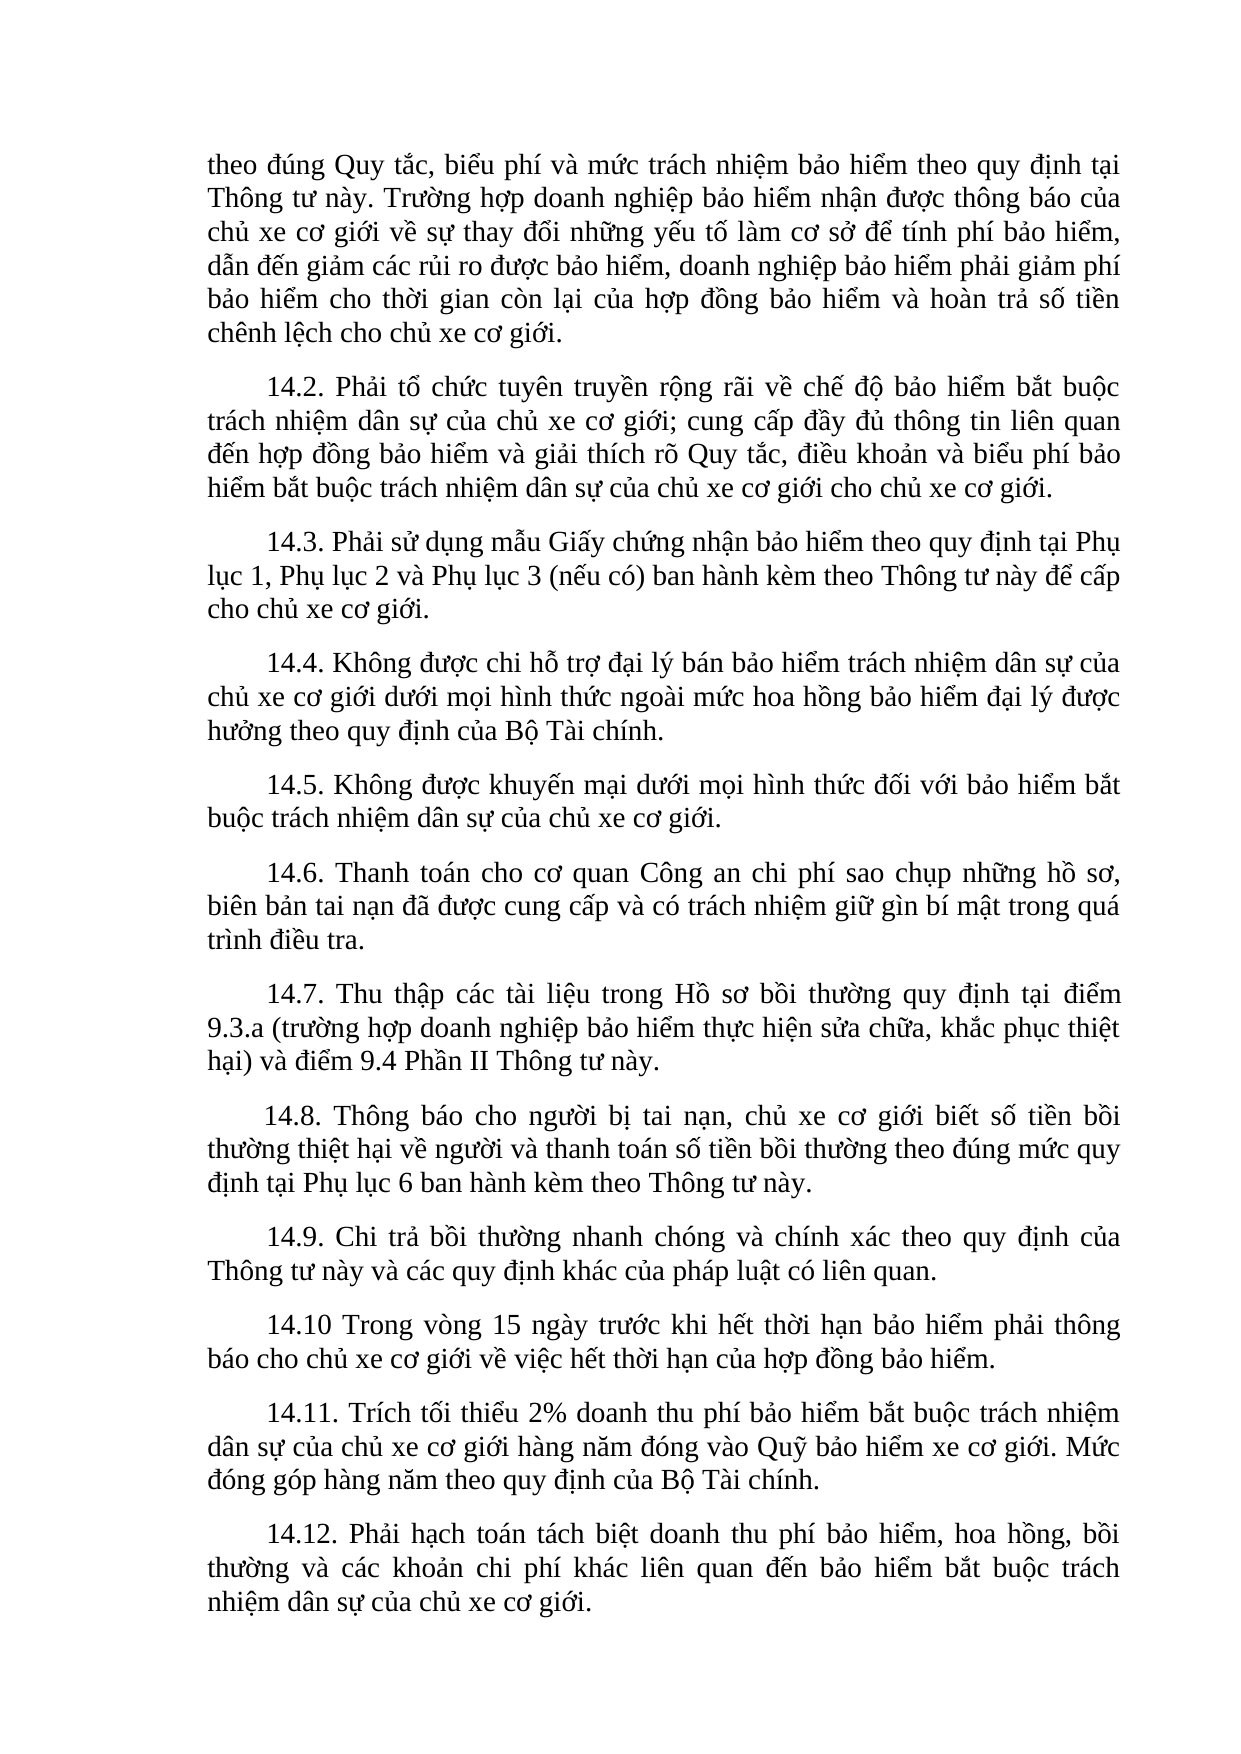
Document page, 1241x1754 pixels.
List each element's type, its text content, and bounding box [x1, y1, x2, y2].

text 14.3. Phải sử dụng mẫu Giấy chứng nhận bảo hiểm theo quy định tại Phụ lục 1, Phụ lục 2 và Phụ lục 3 (nếu có) ban hành kèm theo Thông tư này để cấp cho chủ xe cơ giới. [207, 524, 1122, 625]
text 14.8. Thông báo cho người bị tai nạn, chủ xe cơ giới biết số tiền bồi thường thiệt hại về người và thanh toán số tiền bồi thường theo đúng mức quy định tại Phụ lục 6 ban hành kèm theo Thông tư này. [207, 1098, 1122, 1198]
text 14.11. Trích tối thiểu 2% doanh thu phí bảo hiểm bắt buộc trách nhiệm dân sự của chủ xe cơ giới hàng năm đóng vào Quỹ bảo hiểm xe cơ giới. Mức đóng góp hàng năm theo quy định của Bộ Tài chính. [207, 1395, 1122, 1496]
text 14.4. Không được chi hỗ trợ đại lý bán bảo hiểm trách nhiệm dân sự của chủ xe cơ giới dưới mọi hình thức ngoài mức hoa hồng bảo hiểm đại lý được hưởng theo quy định của Bộ Tài chính. [207, 646, 1122, 746]
text 14.2. Phải tổ chức tuyên truyền rộng rãi về chế độ bảo hiểm bắt buộc trách nhiệm dân sự của chủ xe cơ giới; cung cấp đầy đủ thông tin liên quan đến hợp đồng bảo hiểm và giải thích rõ Quy tắc, điều khoản và biểu phí bảo hiểm bắt buộc trách nhiệm dân sự của chủ xe cơ giới cho chủ xe cơ giới. [207, 369, 1122, 503]
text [207, 147, 1122, 348]
text 14.5. Không được khuyến mại dưới mọi hình thức đối với bảo hiểm bắt buộc trách nhiệm dân sự của chủ xe cơ giới. [207, 767, 1122, 834]
text 14.6. Thanh toán cho cơ quan Công an chi phí sao chụp những hồ sơ, biên bản tai nạn đã được cung cấp và có trách nhiệm giữ gìn bí mật trong quá trình điều tra. [207, 855, 1122, 956]
text 14.10 Trong vòng 15 ngày trước khi hết thời hạn bảo hiểm phải thông báo cho chủ xe cơ giới về việc hết thời hạn của hợp đồng bảo hiểm. [207, 1307, 1122, 1374]
text 14.9. Chi trả bồi thường nhanh chóng và chính xác theo quy định của Thông tư này và các quy định khác của pháp luật có liên quan. [207, 1219, 1122, 1286]
text 14.7. Thu thập các tài liệu trong Hồ sơ bồi thường quy định tại điểm 9.3.a (trường hợp doanh nghiệp bảo hiểm thực hiện sửa chữa, khắc phục thiệt hại) và điểm 9.4 Phần II Thông tư này. [207, 976, 1122, 1077]
text 14.12. Phải hạch toán tách biệt doanh thu phí bảo hiểm, hoa hồng, bồi thường và các khoản chi phí khác liên quan đến bảo hiểm bắt buộc trách nhiệm dân sự của chủ xe cơ giới. [207, 1517, 1122, 1617]
